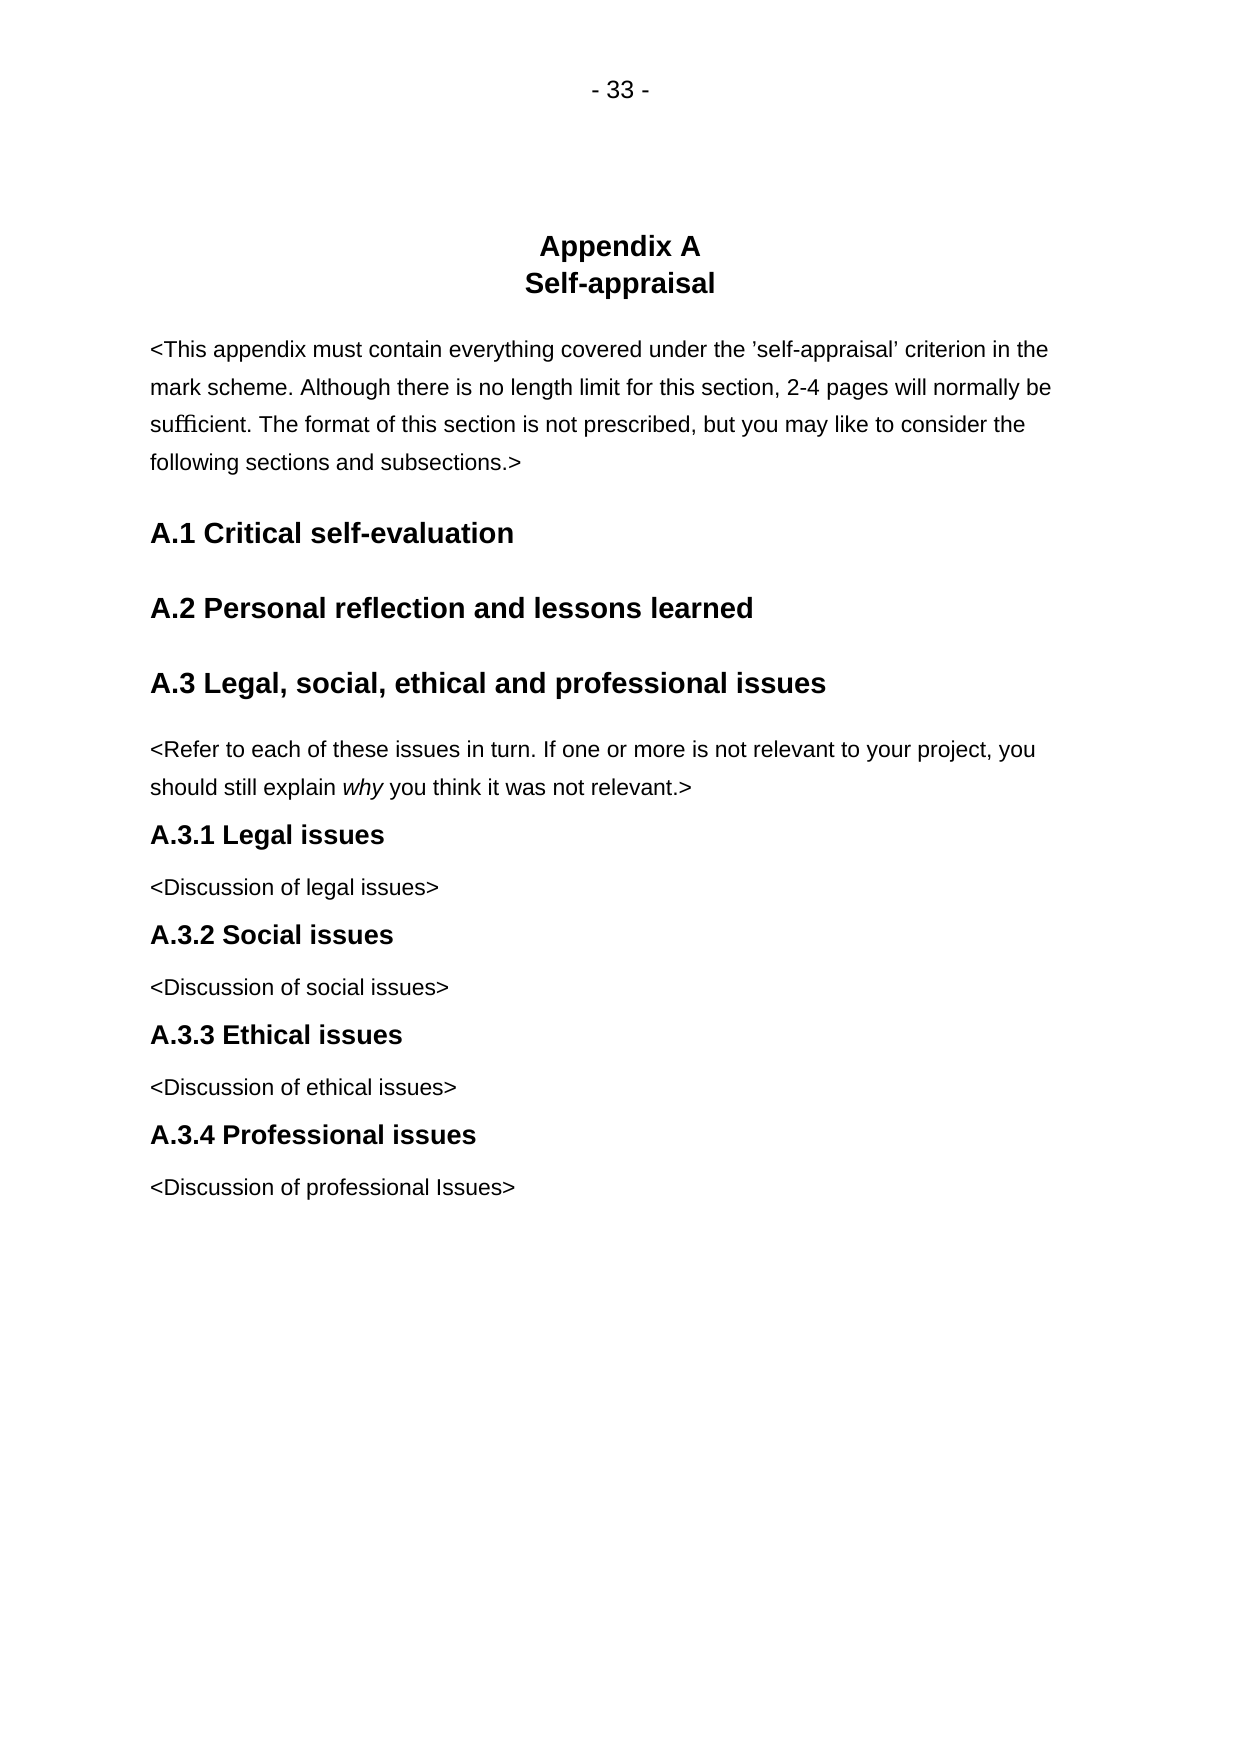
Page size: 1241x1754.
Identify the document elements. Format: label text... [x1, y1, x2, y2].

subtitle A.3.4 Professional issues [150, 1112, 1090, 1150]
text <Discussion of professional Issues> [150, 1162, 1090, 1200]
text <This appendix must contain everything covered under the ’self-appraisal’ criterion in the mark scheme. Although there is no length limit for this section, 2-4 pages will normally be suﬃcient. The format of this section is not prescribed, but you may like to consider the following sections and subsections.> [150, 325, 1090, 475]
subtitle <Discussion of social issues> [150, 962, 1090, 1000]
subtitle <Discussion of ethical issues> [150, 1062, 1090, 1100]
subtitle A.3 Legal, social, ethical and professional issues [150, 662, 1090, 700]
subtitle A.3.3 Ethical issues [150, 1012, 1090, 1050]
text <Refer to each of these issues in turn. If one or more is not relevant to your project, you should still explain why you think it was not relevant.> [150, 725, 1090, 800]
subtitle Appendix A Self-appraisal [150, 225, 1090, 300]
subtitle A.3.2 Social issues [150, 912, 1090, 950]
text <Discussion of legal issues> [150, 862, 1090, 900]
subtitle A.2 Personal reﬂection and lessons learned [150, 587, 1090, 625]
subtitle A.1 Critical self-evaluation [150, 512, 1090, 550]
subtitle A.3.1 Legal issues [150, 812, 1090, 850]
